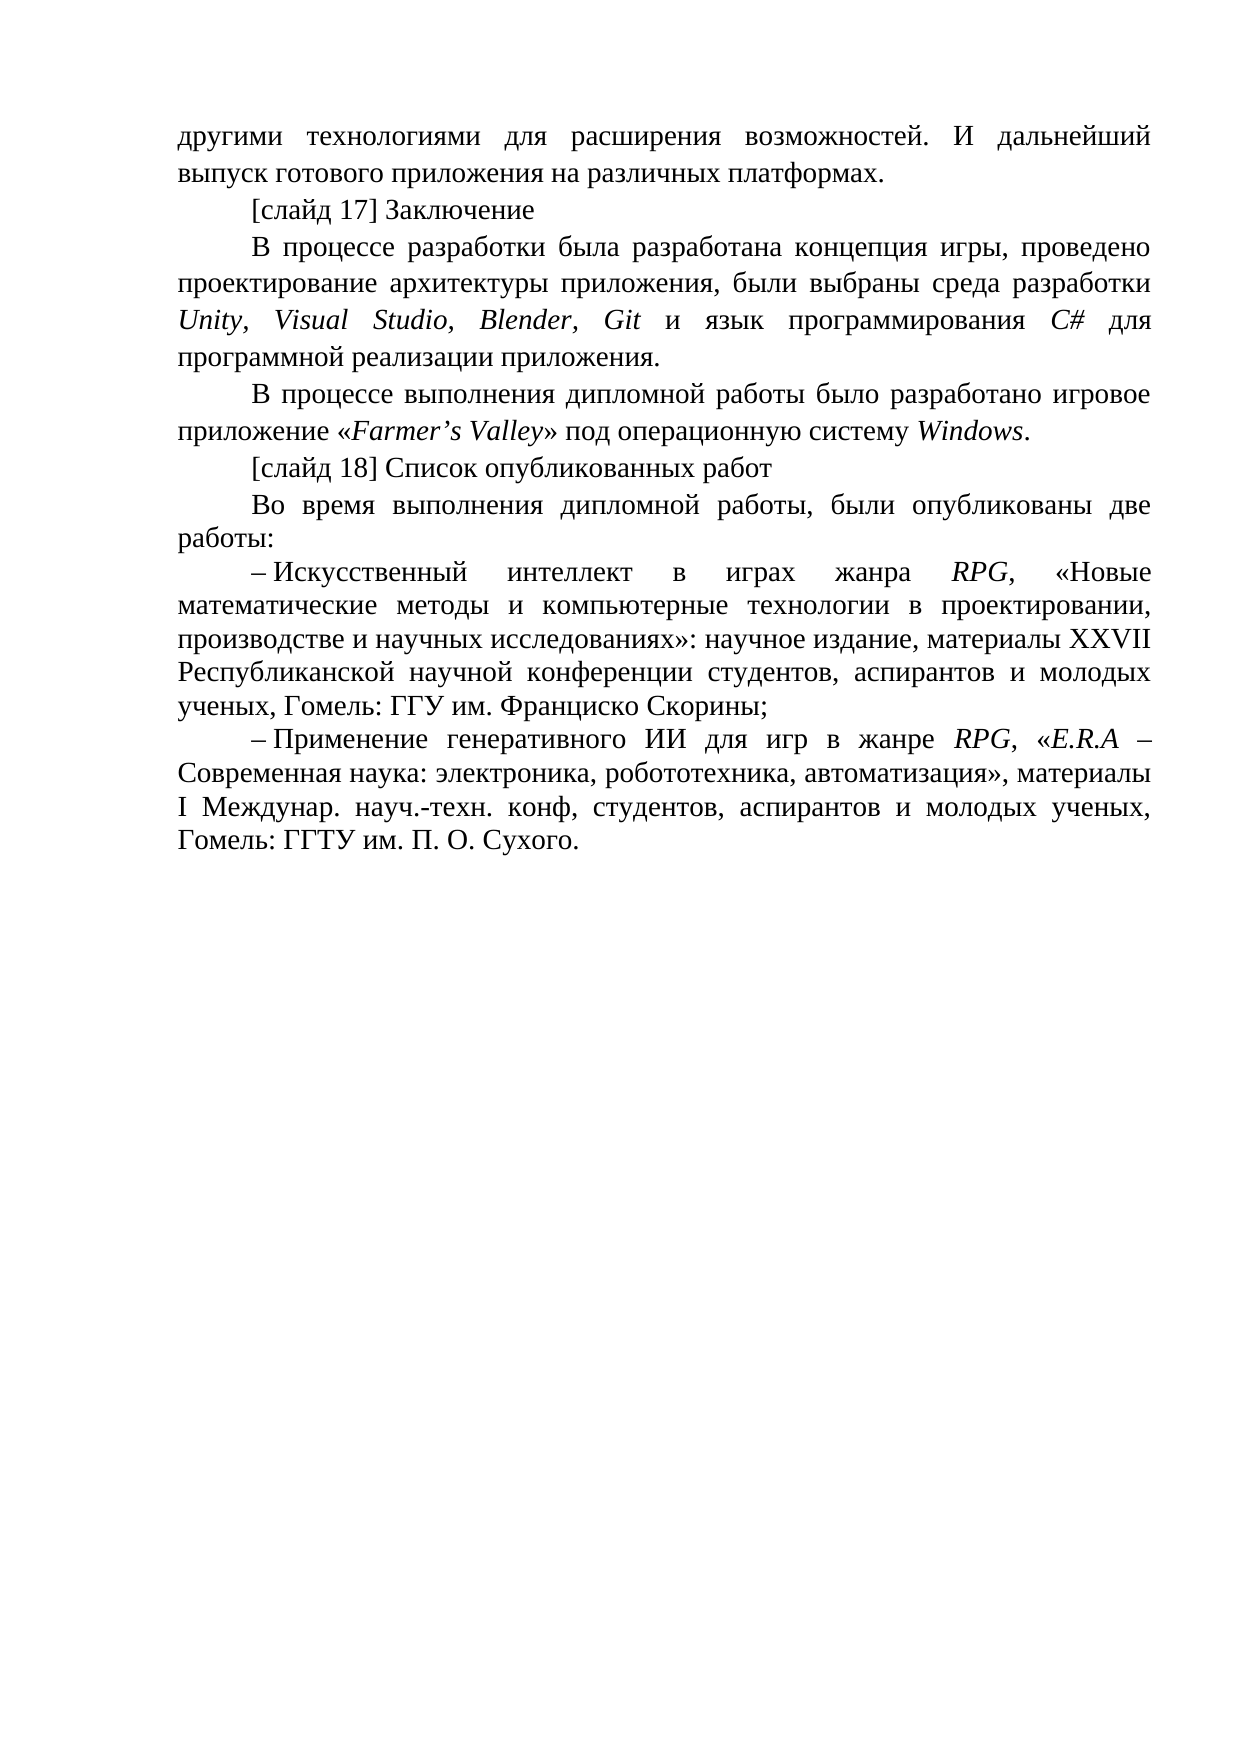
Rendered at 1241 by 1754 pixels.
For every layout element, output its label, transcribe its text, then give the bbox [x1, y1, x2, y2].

list В процессе выполнения дипломной работы было разработано игровое приложение «Farmer’s Valley» под операционную систему Windows. [177, 376, 1152, 447]
text – Искусственный интеллект в играх жанра RPG, «Новые математические методы и компьютерные технологии в проектировании, производстве и научных исследованиях»: научное издание, материалы XXVII Республиканской научной конференции студентов, аспирантов и молодых ученых, Гомель: ГГУ им. Франциско Скорины; [177, 554, 1152, 722]
text [слайд 18] Список опубликованных работ [177, 450, 1152, 483]
text [слайд 17] Заключение [177, 192, 1152, 225]
text – Применение генеративного ИИ для игр в жанре RPG, «E.R.A – Современная наука: электроника, робототехника, автоматизация», материалы I Междунар. науч.-техн. конф, студентов, аспирантов и молодых ученых, Гомель: ГГТУ им. П. О. Сухого. [177, 722, 1152, 856]
list В процессе разработки была разработана концепция игры, проведено проектирование архитектуры приложения, были выбраны среда разработки Unity, Visual Studio, Blender, Git и язык программирования C# для программной реализации приложения. [177, 229, 1152, 373]
text Во время выполнения дипломной работы, были опубликованы две работы: [177, 487, 1152, 554]
